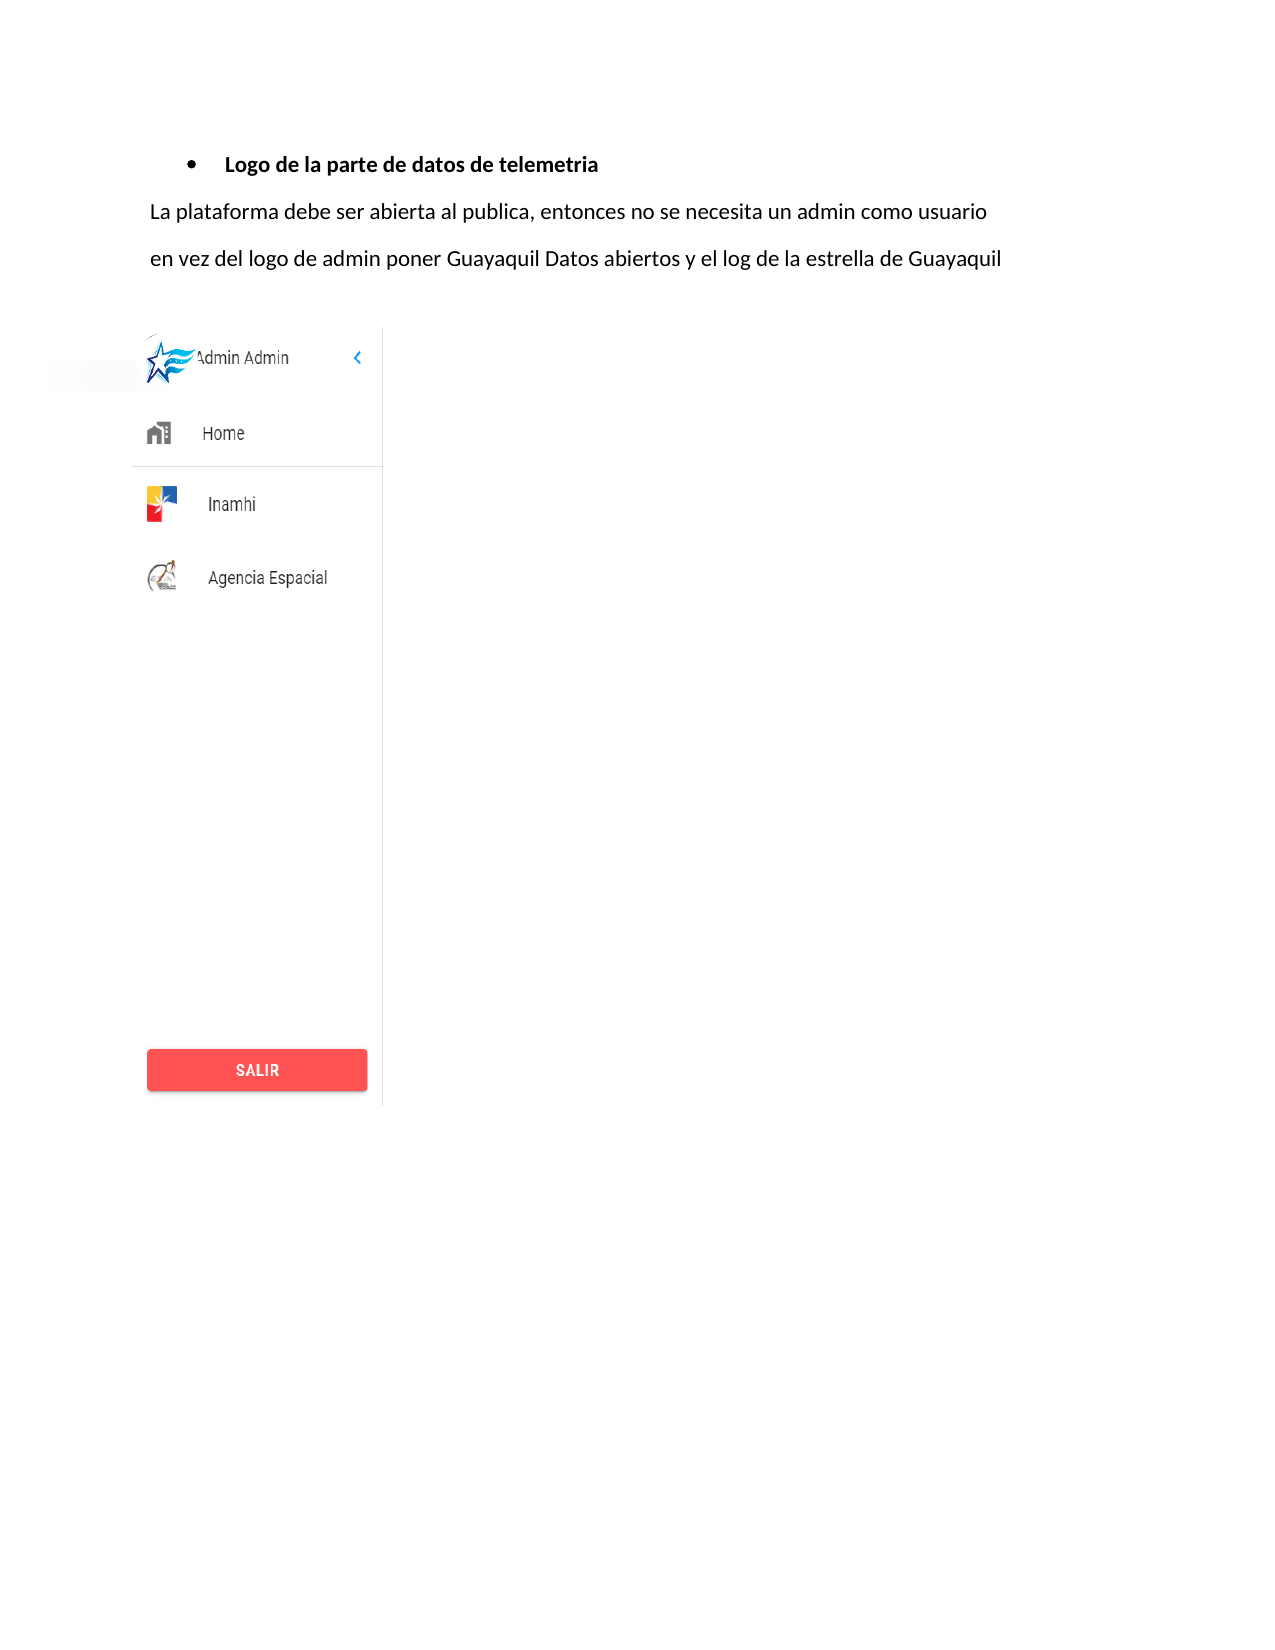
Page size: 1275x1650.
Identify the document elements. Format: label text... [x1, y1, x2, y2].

picture [131, 327, 393, 1106]
list Logo de la parte de datos de telemetria [187, 150, 1125, 178]
text La plataforma debe ser abierta al publica, entonces no se necesita un admin como usuario [150, 197, 1125, 225]
text en vez del logo de admin poner Guayaquil Datos abiertos y el log de la estrella de Guayaquil [150, 244, 1125, 272]
